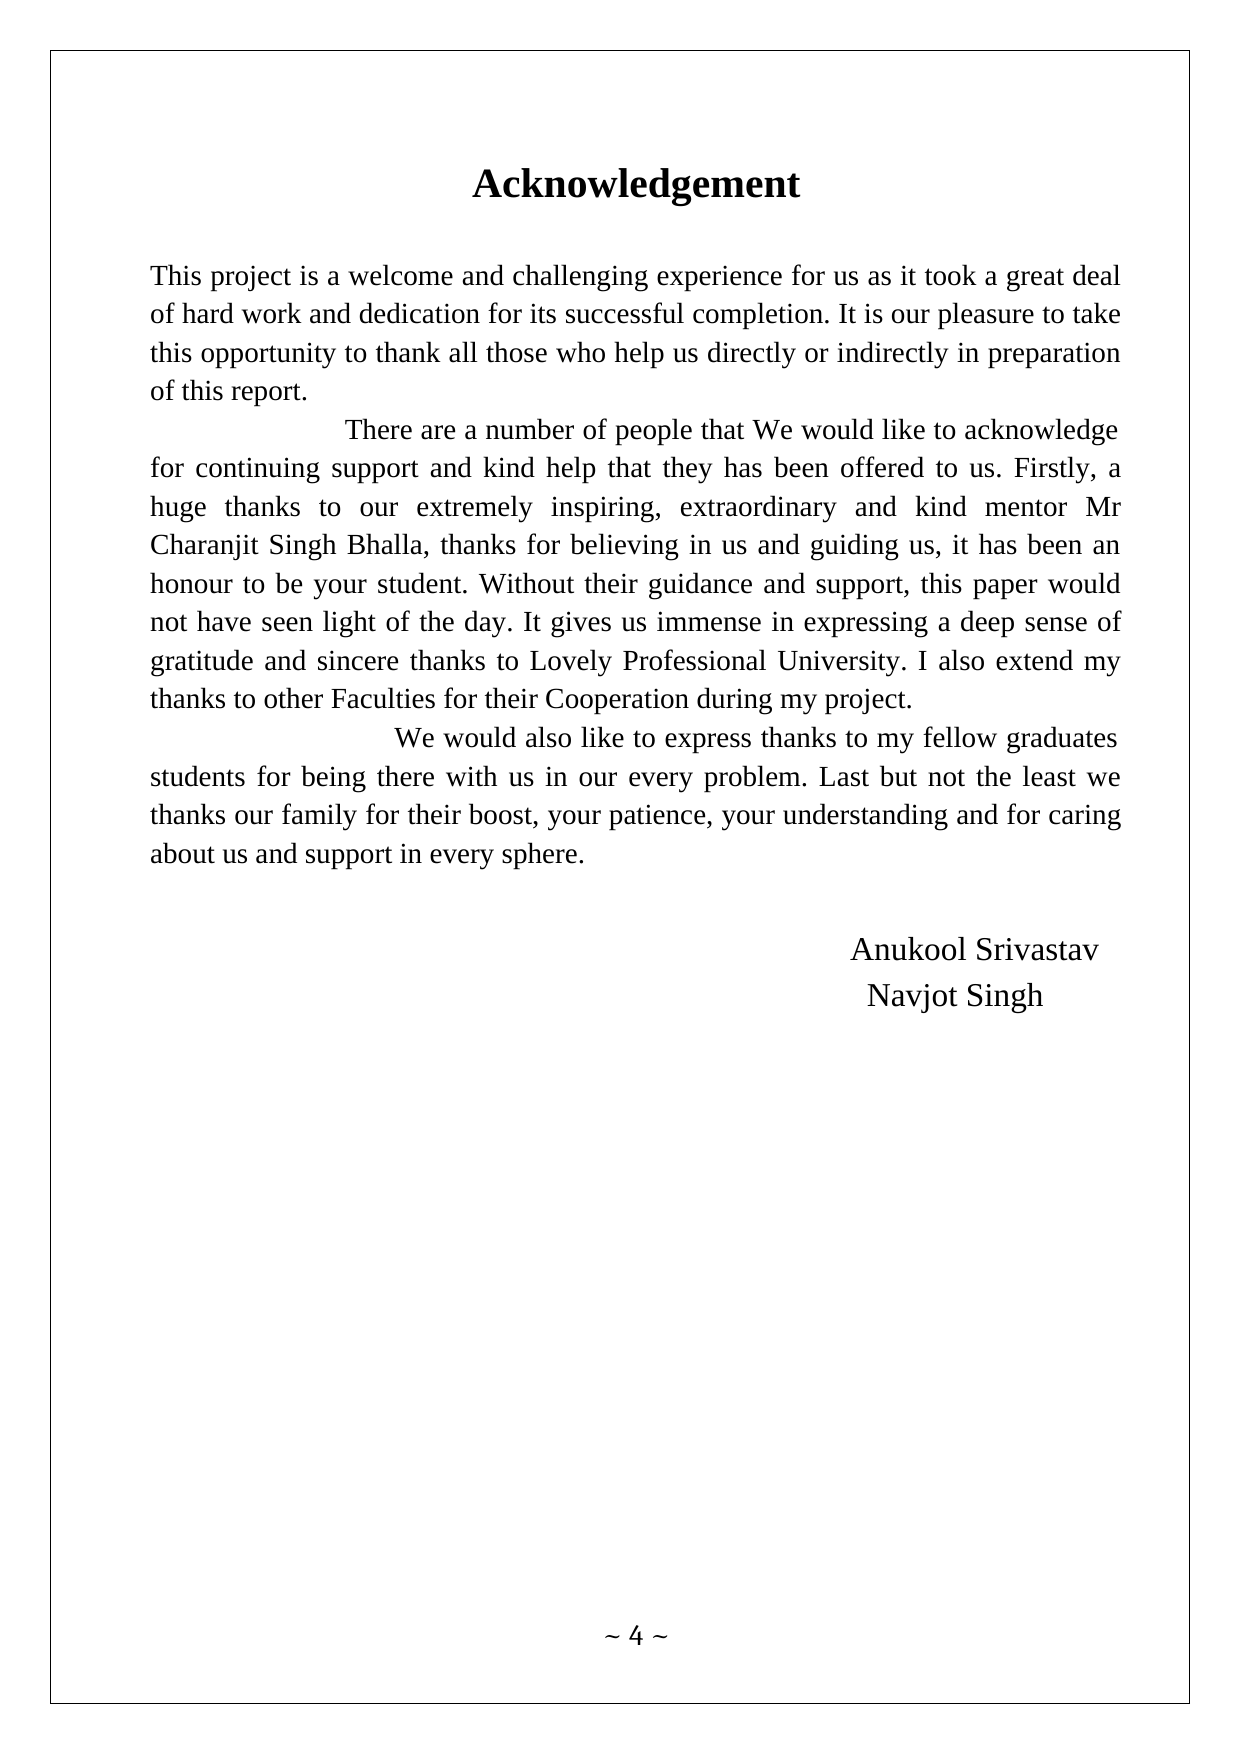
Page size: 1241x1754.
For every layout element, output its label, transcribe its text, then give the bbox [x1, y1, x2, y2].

text Navjot Singh [150, 975, 1122, 1013]
text There are a number of people that We would like to acknowledge for continuing support and kind help that they has been offered to us. Firstly, a huge thanks to our extremely inspiring, extraordinary and kind mentor Mr Charanjit Singh Bhalla, thanks for believing in us and guiding us, it has been an honour to be your student. Without their guidance and support, this paper would not have seen light of the day. It gives us immense in expressing a deep sense of gratitude and sincere thanks to Lovely Professional University. I also extend my thanks to other Faculties for their Cooperation during my project. [150, 412, 1122, 715]
text This project is a welcome and challenging experience for us as it took a great deal of hard work and dedication for its successful completion. It is our pleasure to take this opportunity to thank all those who help us directly or indirectly in preparation of this report. [150, 258, 1122, 407]
text We would also like to express thanks to my fellow graduates students for being there with us in our every problem. Last but not the least we thanks our family for their boost, your patience, your understanding and for caring about us and support in every sphere. [150, 720, 1122, 869]
text Acknowledgement [150, 158, 1122, 206]
text Anukool Srivastav [150, 929, 1122, 968]
